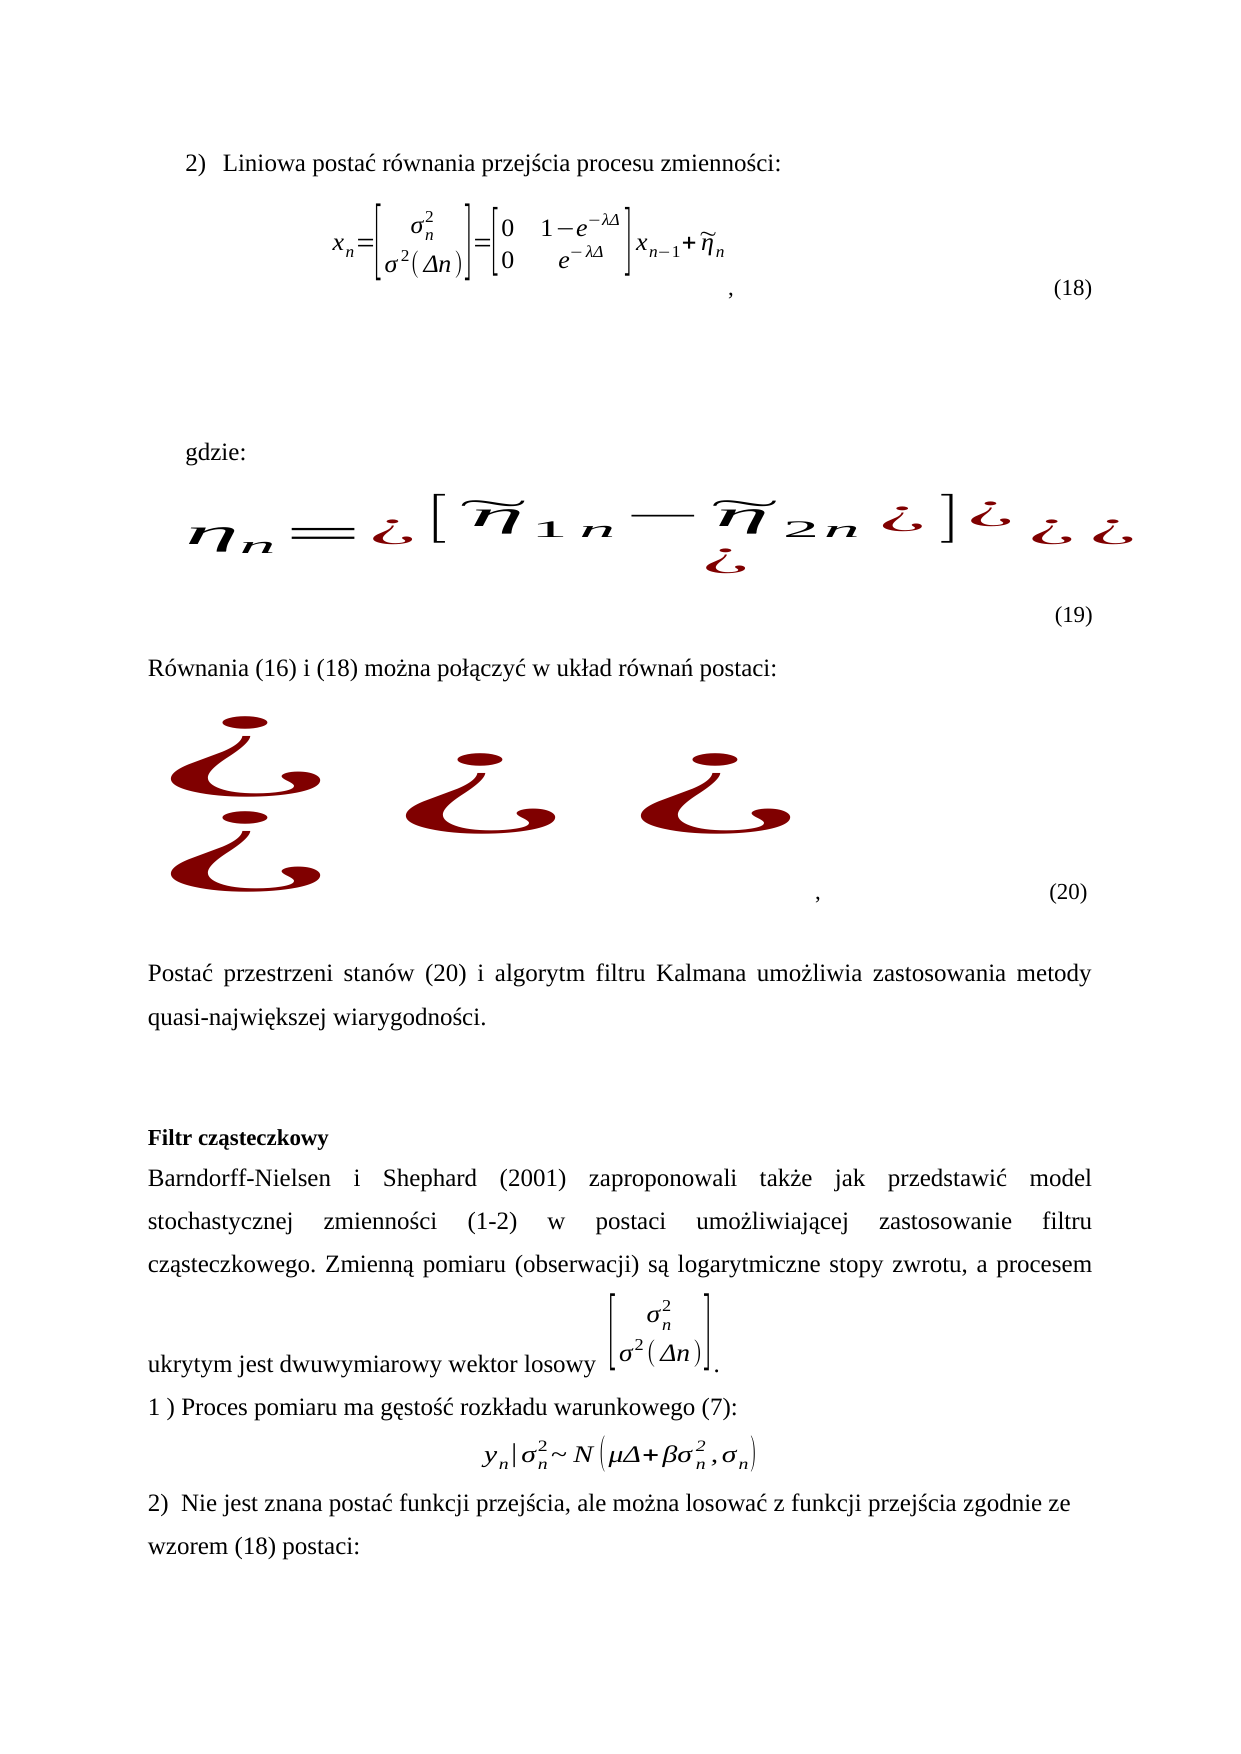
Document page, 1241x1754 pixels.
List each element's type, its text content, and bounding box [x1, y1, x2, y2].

text gdzie: [185, 437, 1093, 466]
list Postać przestrzeni stanów (20) i algorytm filtru Kalmana umożliwia zastosowania metody quasi-największej wiarygodności. [148, 958, 1093, 1030]
list Liniowa postać równania przejścia procesu zmienności: [185, 148, 1093, 176]
list Barndorff-Nielsen i Shephard (2001) zaproponowali także jak przedstawić model stochastycznej zmienności (1-2) w postaci umożliwiającej zastosowanie filtru cząsteczkowego. Zmienną pomiaru (obserwacji) są logarytmiczne stopy zwrotu, a procesem ukrytym jest dwuwymiarowy wektor losowy . [148, 1163, 1093, 1378]
text (19) [185, 493, 1093, 628]
text Równania (16) i (18) można połączyć w układ równań postaci: [148, 653, 1093, 682]
list Filtr cząsteczkowy [148, 1124, 1093, 1150]
text , (18) [185, 203, 1093, 300]
list 1 ) Proces pomiaru ma gęstość rozkładu warunkowego (7): [148, 1392, 1093, 1421]
list , (20) [148, 709, 1093, 904]
text 2) Nie jest znana postać funkcji przejścia, ale można losować z funkcji przejścia zgodnie ze wzorem (18) postaci: [148, 1488, 1093, 1560]
